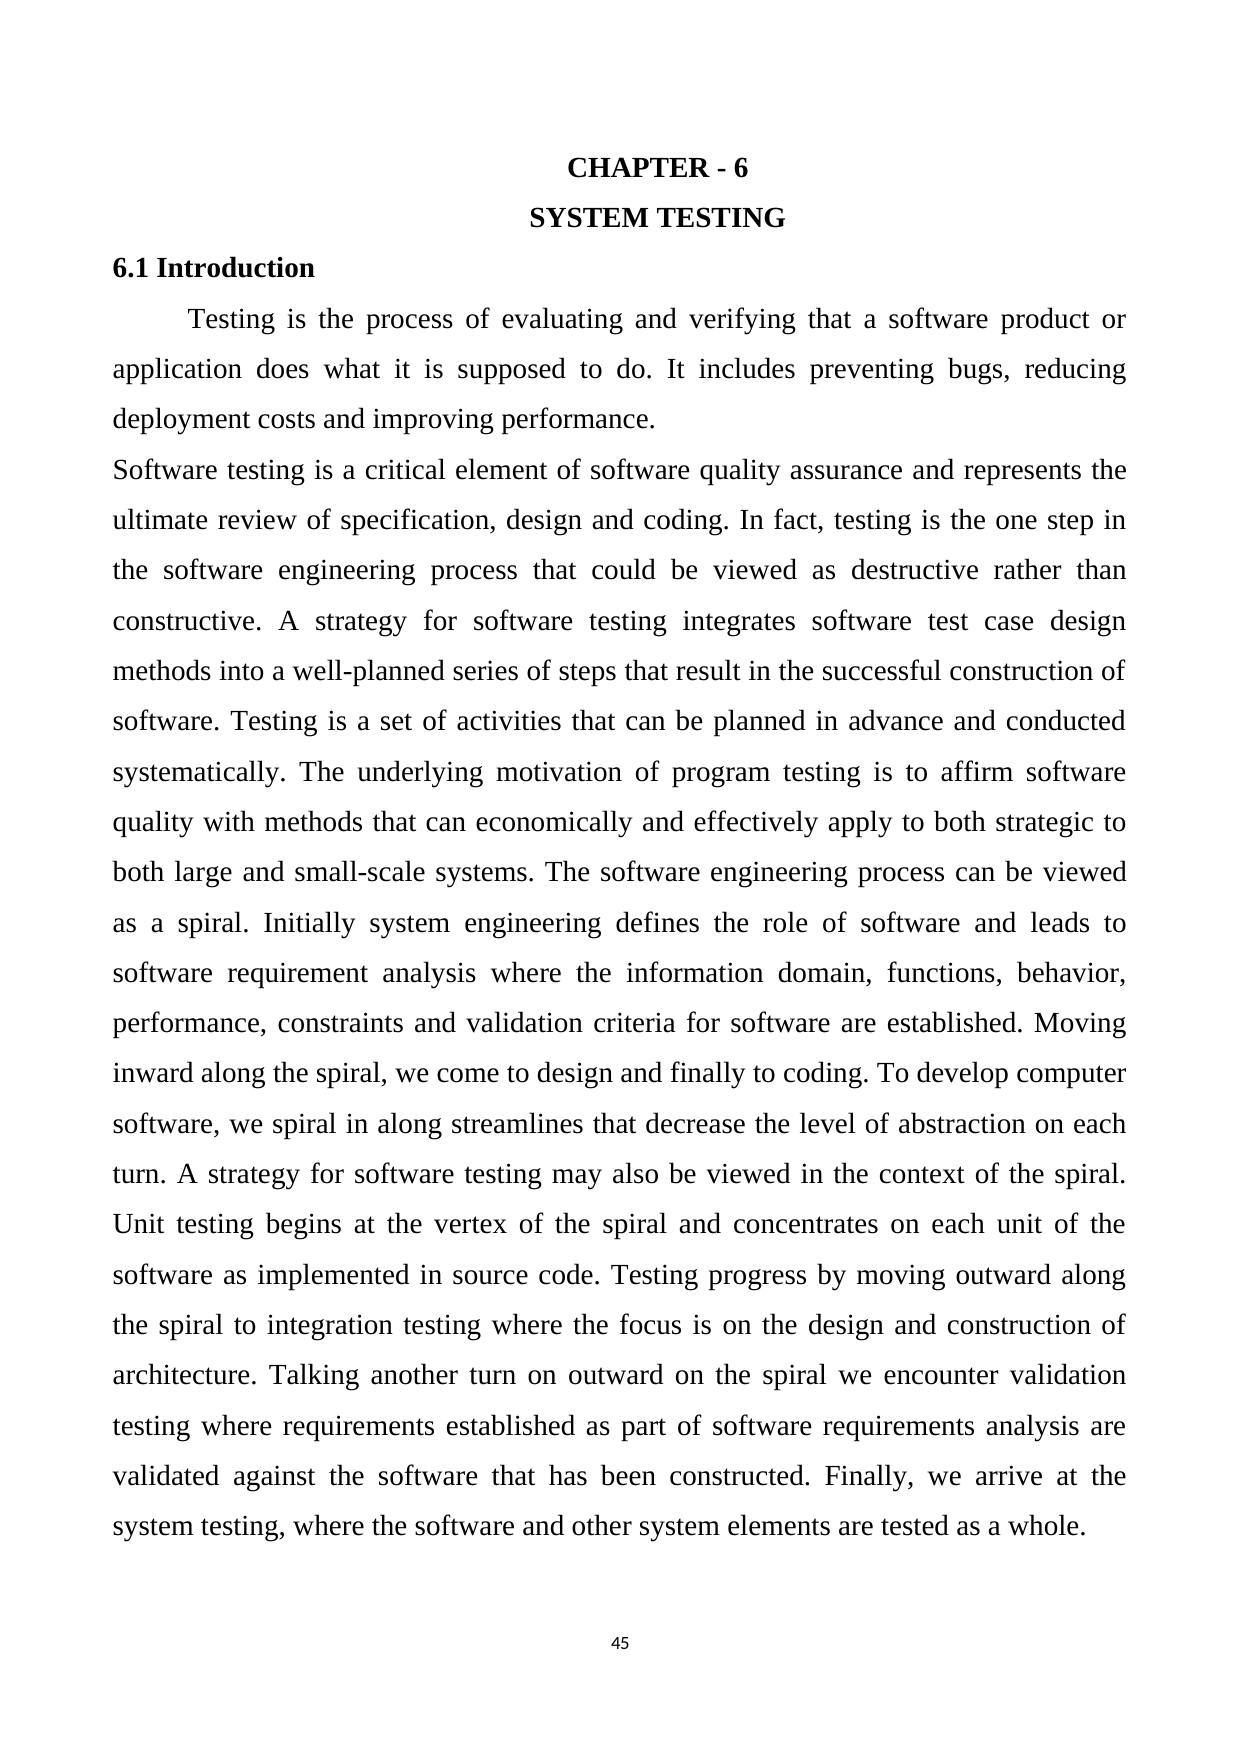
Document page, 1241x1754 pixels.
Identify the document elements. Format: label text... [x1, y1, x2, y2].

text Software testing is a critical element of software quality assurance and represents the ultimate review of specification, design and coding. In fact, testing is the one step in the software engineering process that could be viewed as destructive rather than constructive. A strategy for software testing integrates software test case design methods into a well-planned series of steps that result in the successful construction of software. Testing is a set of activities that can be planned in advance and conducted systematically. The underlying motivation of program testing is to affirm software quality with methods that can economically and effectively apply to both strategic to both large and small-scale systems. The software engineering process can be viewed as a spiral. Initially system engineering defines the role of software and leads to software requirement analysis where the information domain, functions, behavior, performance, constraints and validation criteria for software are established. Moving inward along the spiral, we come to design and finally to coding. To develop computer software, we spiral in along streamlines that decrease the level of abstraction on each turn. A strategy for software testing may also be viewed in the context of the spiral. Unit testing begins at the vertex of the spiral and concentrates on each unit of the software as implemented in source code. Testing progress by moving outward along the spiral to integration testing where the focus is on the design and construction of architecture. Talking another turn on outward on the spiral we encounter validation testing where requirements established as part of software requirements analysis are validated against the software that has been constructed. Finally, we arrive at the system testing, where the software and other system elements are tested as a whole. [112, 452, 1128, 1542]
text 6.1 Introduction [112, 251, 1128, 284]
text CHAPTER - 6 [112, 150, 1128, 183]
text Testing is the process of evaluating and verifying that a software product or application does what it is supposed to do. It includes preventing bugs, reducing deployment costs and improving performance. [112, 301, 1128, 435]
text SYSTEM TESTING [112, 200, 1128, 234]
